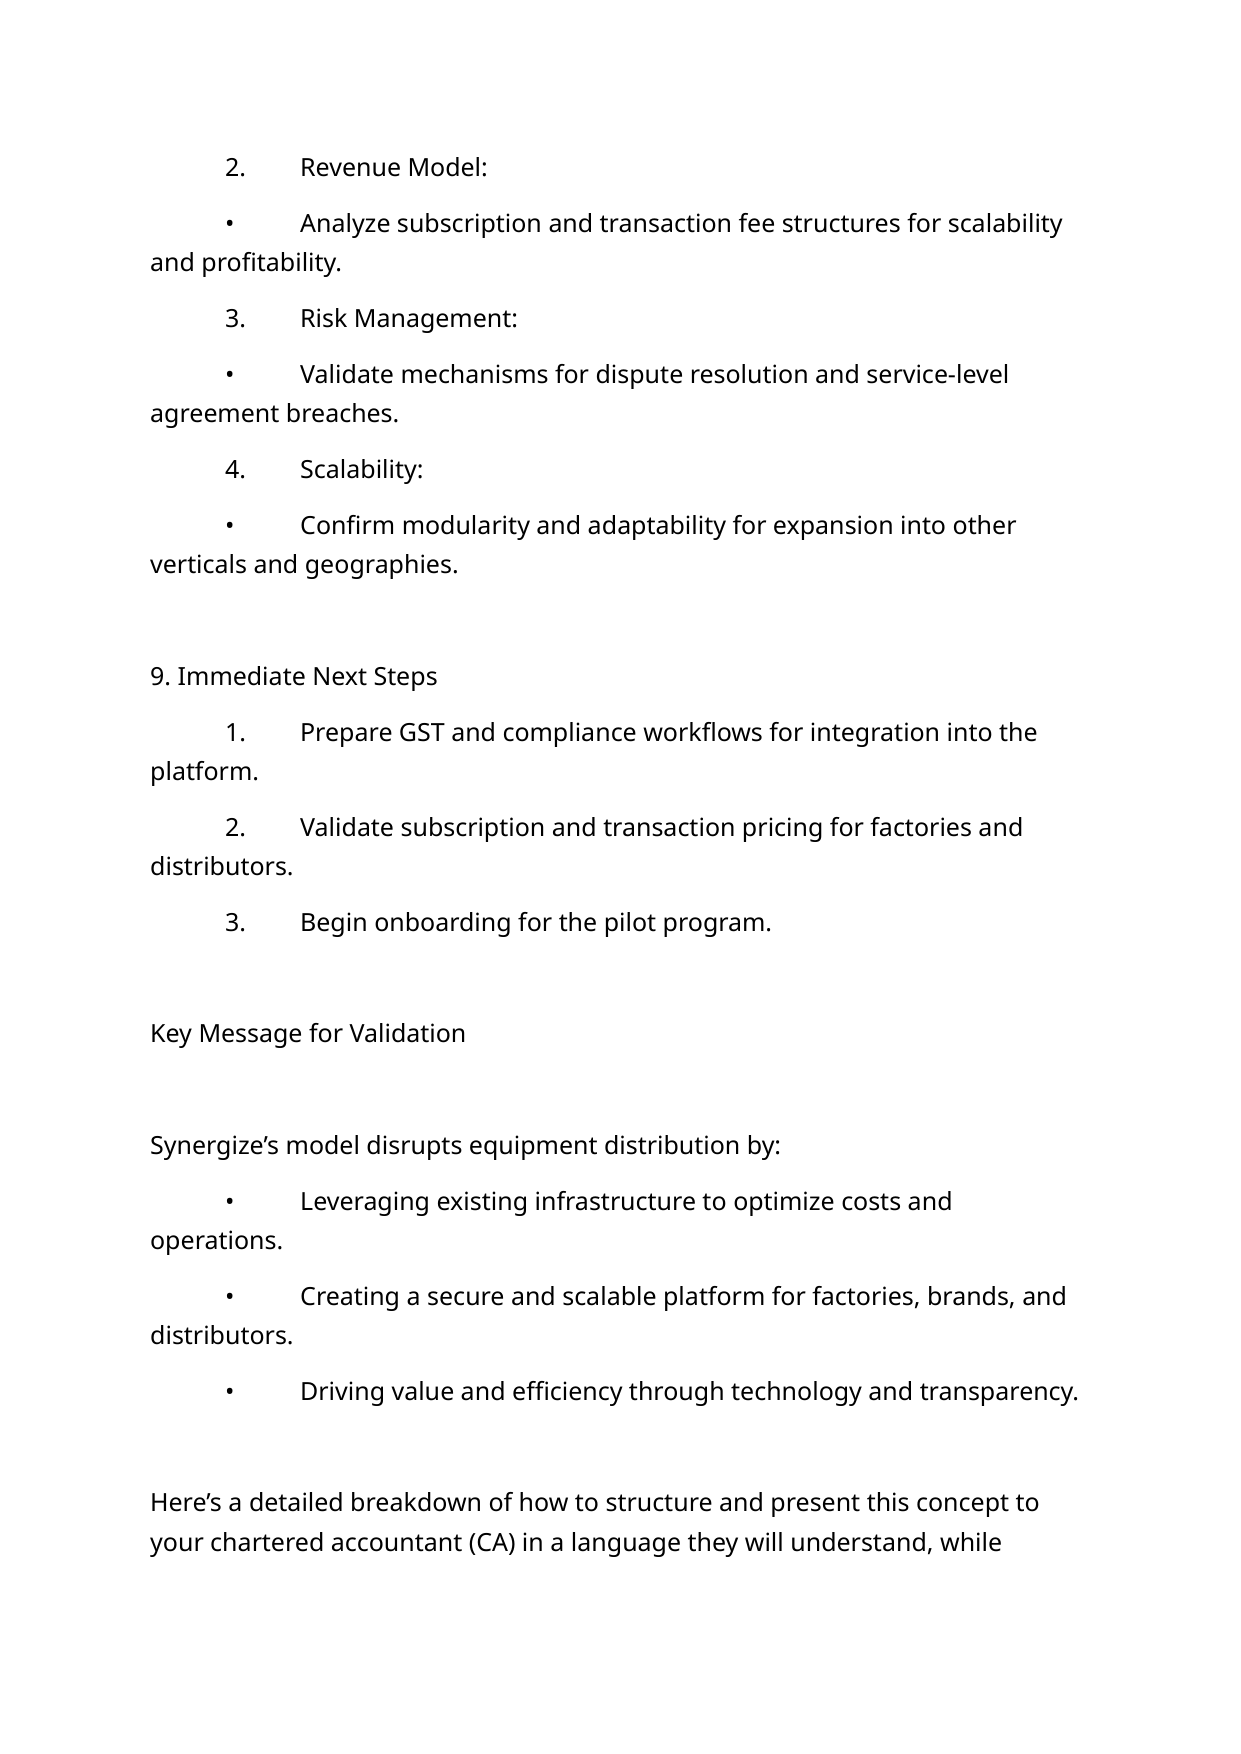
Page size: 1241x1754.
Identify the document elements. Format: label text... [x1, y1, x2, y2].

text Key Message for Validation [150, 1016, 1090, 1050]
text Synergize’s model disrupts equipment distribution by: [150, 1127, 1090, 1162]
text 3. Risk Management: [150, 301, 1090, 335]
text • Confirm modularity and adaptability for expansion into other verticals and geographies. [150, 507, 1090, 581]
text • Creating a secure and scalable platform for factories, brands, and distributors. [150, 1278, 1090, 1352]
text 2. Revenue Model: [150, 150, 1090, 184]
text • Validate mechanisms for dispute resolution and service-level agreement breaches. [150, 357, 1090, 430]
text • Analyze subscription and transaction fee structures for scalability and profitability. [150, 206, 1090, 279]
text 1. Prepare GST and compliance workflows for integration into the platform. [150, 714, 1090, 787]
text 2. Validate subscription and transaction pricing for factories and distributors. [150, 809, 1090, 882]
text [150, 1485, 1090, 1558]
text • Leveraging existing infrastructure to optimize costs and operations. [150, 1183, 1090, 1257]
text 4. Scalability: [150, 452, 1090, 486]
text 3. Begin onboarding for the pilot program. [150, 904, 1090, 938]
text • Driving value and efficiency through technology and transparency. [150, 1373, 1090, 1407]
text 9. Immediate Next Steps [150, 658, 1090, 692]
